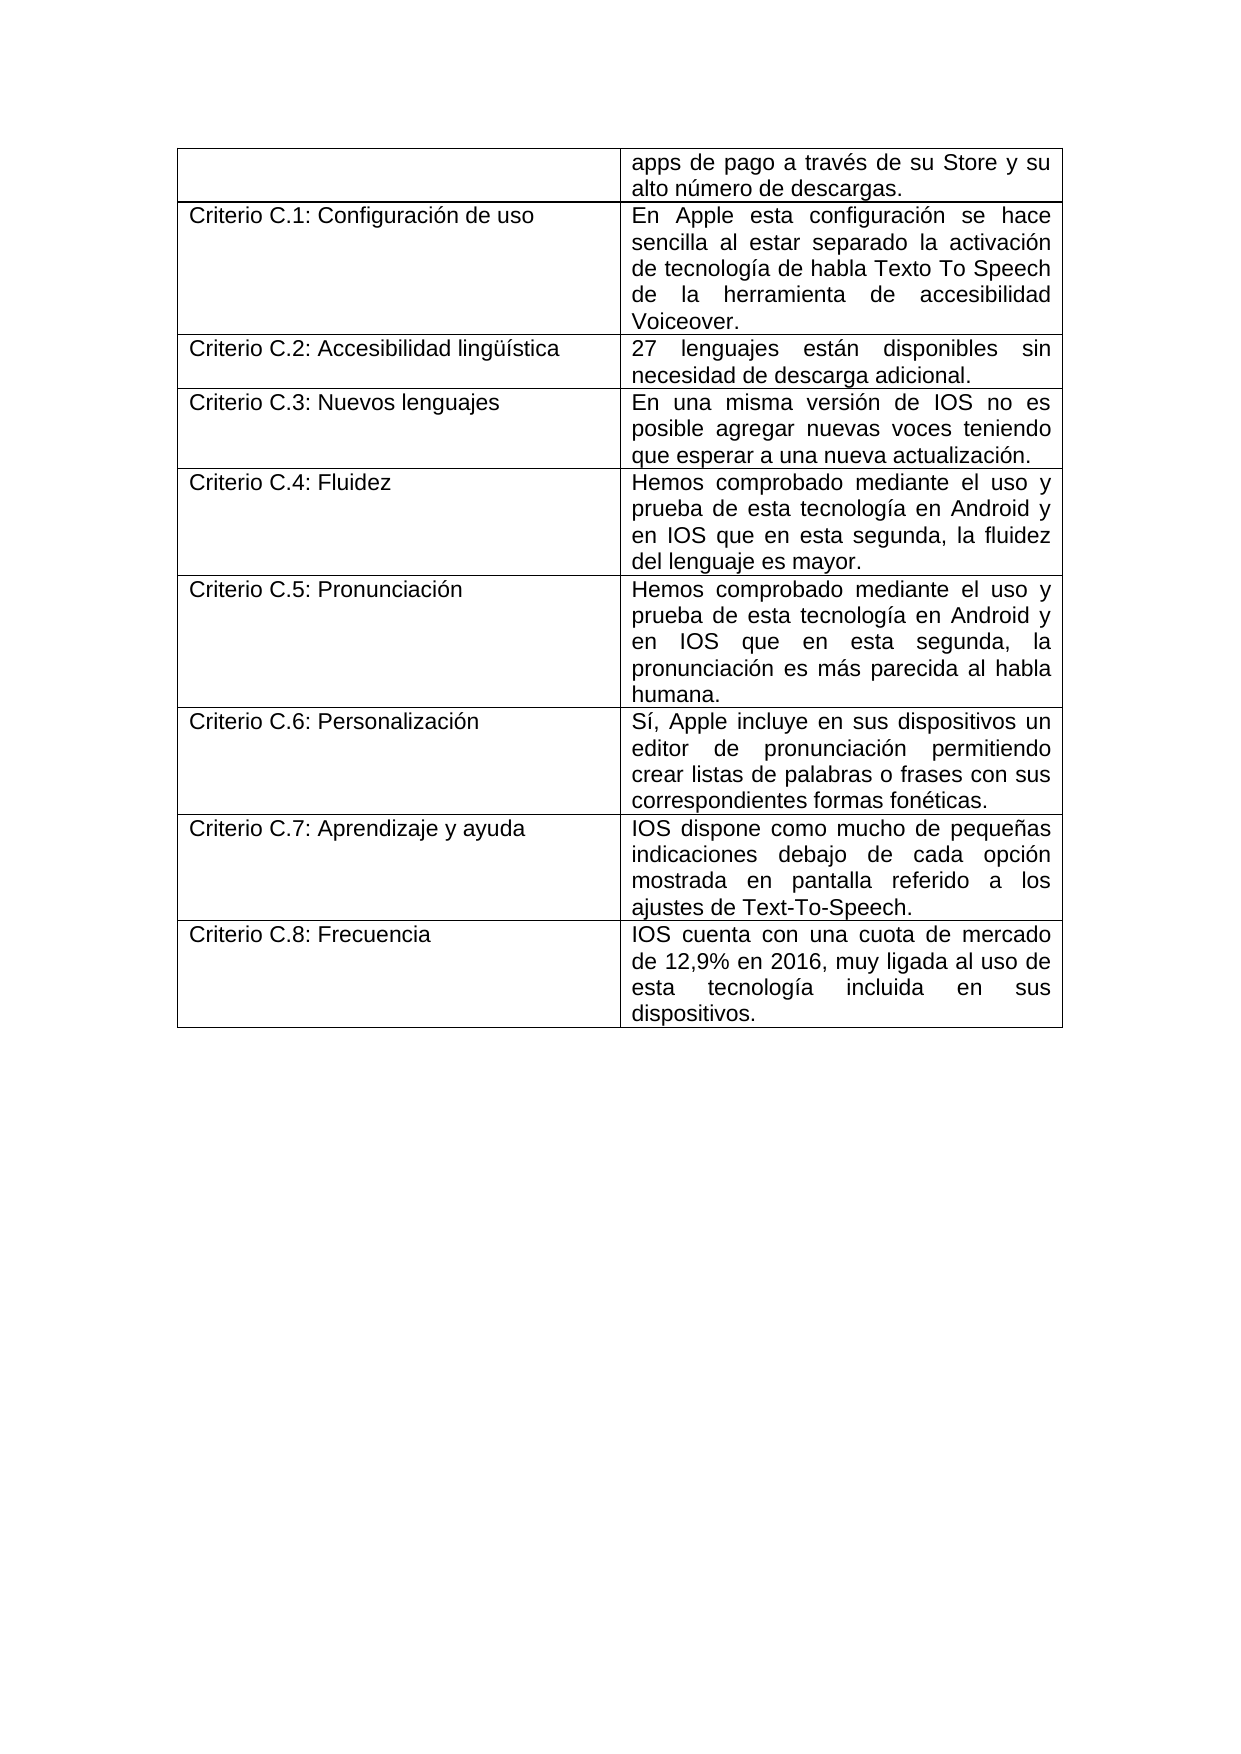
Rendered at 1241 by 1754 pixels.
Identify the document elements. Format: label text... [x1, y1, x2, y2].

table_cell Criterio C.1: Configuración de uso [178, 203, 620, 334]
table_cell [178, 149, 620, 201]
table_cell En una misma versión de IOS no es posible agregar nuevas voces teniendo que esperar a una nueva actualización. [621, 389, 1062, 468]
table_cell Criterio C.3: Nuevos lenguajes [178, 389, 620, 468]
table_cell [621, 149, 1062, 201]
table_cell Criterio C.5: Pronunciación [178, 576, 620, 707]
table_cell Criterio C.8: Frecuencia [178, 921, 620, 1027]
table_cell IOS cuenta con una cuota de mercado de 12,9% en 2016, muy ligada al uso de esta tecnología incluida en sus dispositivos. [621, 921, 1062, 1027]
table_cell 27 lenguajes están disponibles sin necesidad de descarga adicional. [621, 335, 1062, 388]
table_cell Criterio C.6: Personalización [178, 708, 620, 814]
table_cell Hemos comprobado mediante el uso y prueba de esta tecnología en Android y en IOS que en esta segunda, la pronunciación es más parecida al habla humana. [621, 576, 1062, 707]
table_cell Criterio C.4: Fluidez [178, 469, 620, 574]
table_cell Criterio C.7: Aprendizaje y ayuda [178, 815, 620, 920]
table_cell Sí, Apple incluye en sus dispositivos un editor de pronunciación permitiendo crear listas de palabras o frases con sus correspondientes formas fonéticas. [621, 708, 1062, 814]
table_cell En Apple esta configuración se hace sencilla al estar separado la activación de tecnología de habla Texto To Speech de la herramienta de accesibilidad Voiceover. [621, 203, 1062, 334]
table_cell Criterio C.2: Accesibilidad lingüística [178, 335, 620, 388]
table_cell Hemos comprobado mediante el uso y prueba de esta tecnología en Android y en IOS que en esta segunda, la fluidez del lenguaje es mayor. [621, 469, 1062, 574]
table_cell IOS dispone como mucho de pequeñas indicaciones debajo de cada opción mostrada en pantalla referido a los ajustes de Text-To-Speech. [621, 815, 1062, 920]
